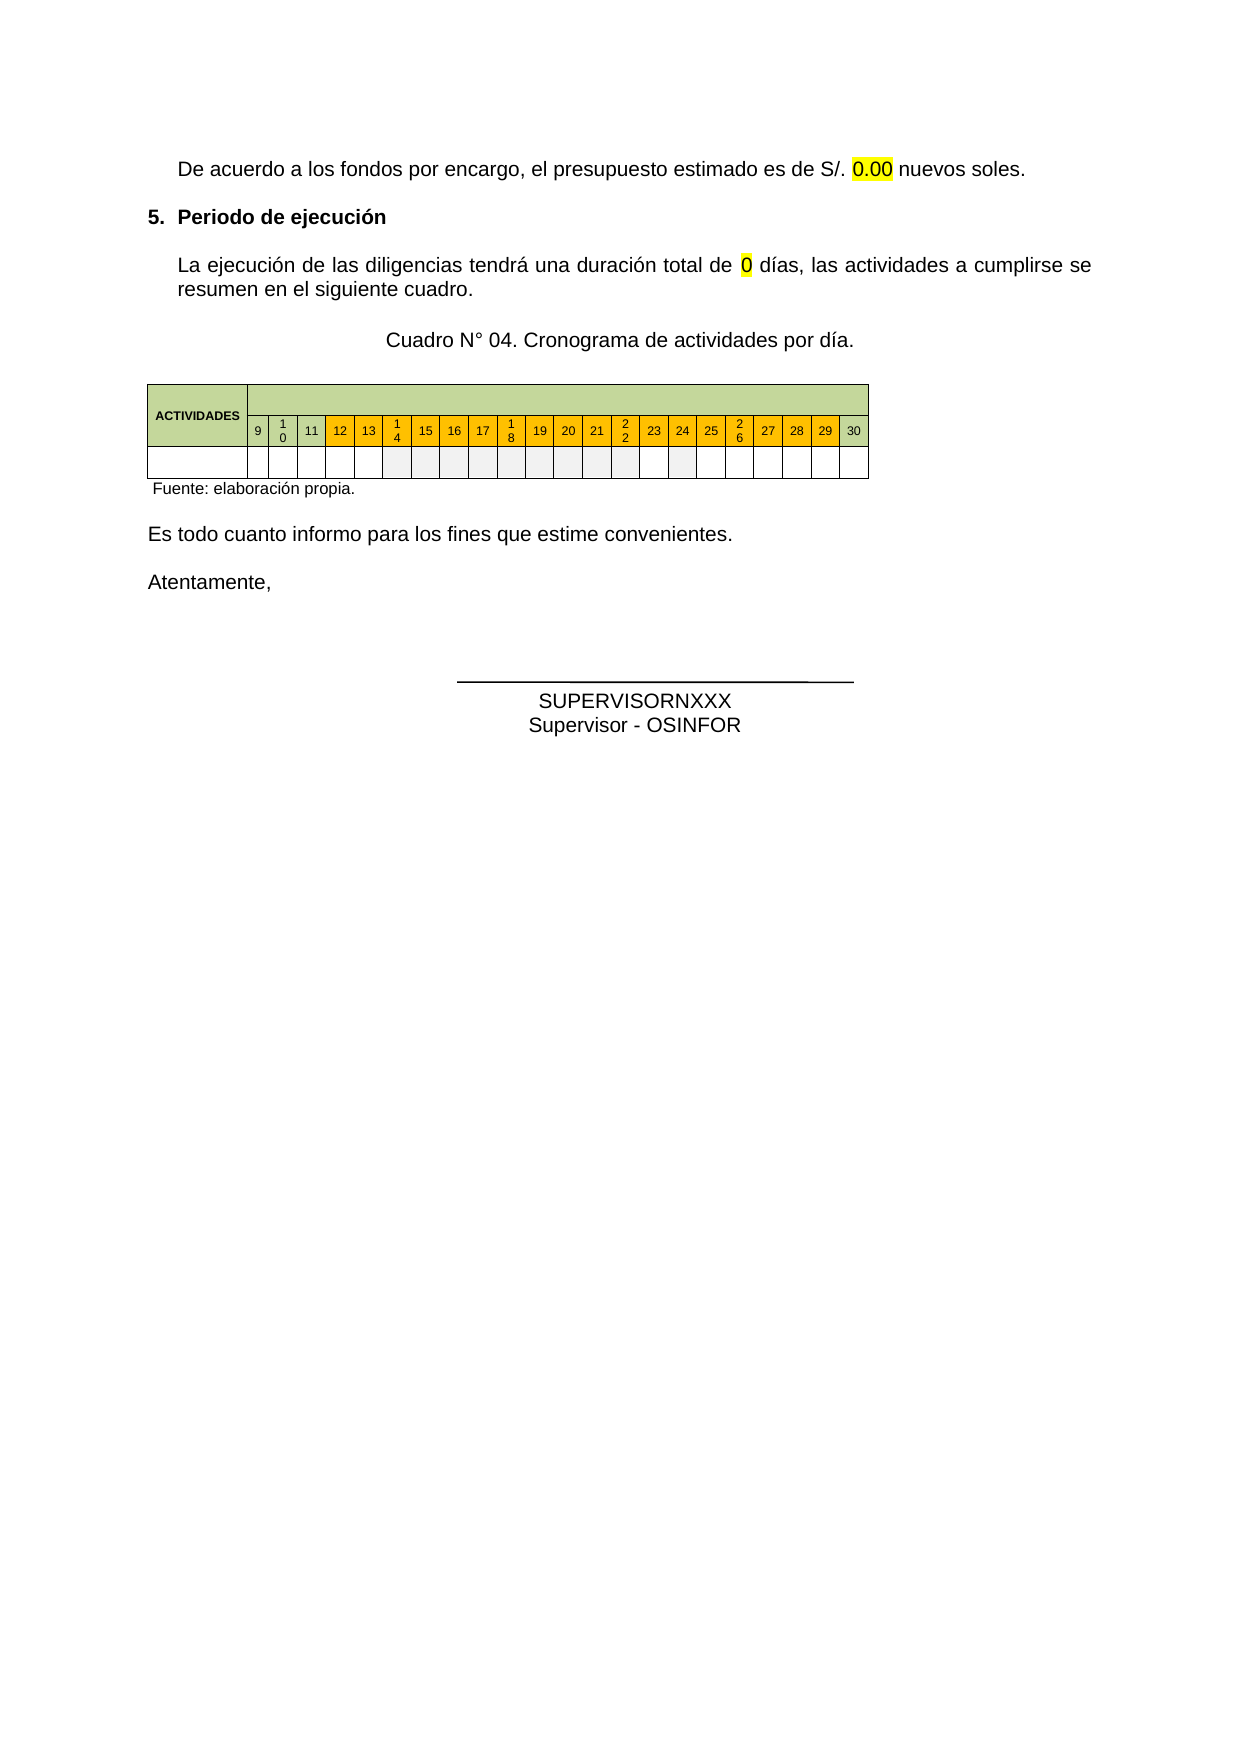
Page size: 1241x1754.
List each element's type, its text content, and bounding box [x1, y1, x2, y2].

table_cell [612, 447, 639, 477]
table_cell 14 [383, 416, 411, 446]
table_cell [526, 447, 553, 477]
text La ejecución de las diligencias tendrá una duración total de 0 días, las actividades a cumplirse se resumen en el siguiente cuadro. [177, 253, 1092, 301]
table_cell [248, 447, 268, 477]
table_cell [554, 447, 582, 477]
table_cell [383, 447, 411, 477]
table_cell [298, 447, 325, 477]
list Periodo de ejecución [148, 205, 1092, 229]
text De acuerdo a los fondos por encargo, el presupuesto estimado es de S/. 0.00 nuevos soles. [177, 157, 852, 181]
table_cell 28 [783, 416, 811, 446]
text Cuadro N° 04. Cronograma de actividades por día. [148, 328, 1092, 352]
text SUPERVISORNXXX [177, 689, 1092, 713]
text Atentamente, [148, 569, 1092, 593]
table_cell [148, 447, 247, 477]
table_cell [412, 447, 439, 477]
table_header ACTIVIDADES [148, 385, 247, 446]
table_cell [326, 447, 354, 477]
table_cell 19 [526, 416, 553, 446]
text Supervisor - OSINFOR [177, 713, 1092, 737]
table_cell 18 [498, 416, 525, 446]
table_cell 20 [554, 416, 582, 446]
table_cell [726, 447, 753, 477]
table_cell [498, 447, 525, 477]
table_cell 12 [326, 416, 354, 446]
table_cell [812, 447, 839, 477]
table_cell [269, 447, 297, 477]
table_cell 29 [812, 416, 839, 446]
table_cell 21 [583, 416, 611, 446]
table_cell 26 [726, 416, 753, 446]
table_cell 10 [269, 416, 297, 446]
table_cell 13 [355, 416, 382, 446]
table_cell 22 [612, 416, 639, 446]
table_cell [669, 447, 696, 477]
table_cell 27 [754, 416, 782, 446]
table_cell 11 [298, 416, 325, 446]
table_cell 30 [840, 416, 868, 446]
table_cell [640, 447, 668, 477]
table_cell 25 [697, 416, 725, 446]
text Fuente: elaboración propia. [148, 478, 1092, 498]
table_cell 17 [469, 416, 497, 446]
table_cell 9 [248, 416, 268, 446]
table_cell [697, 447, 725, 477]
table_header [248, 385, 868, 415]
text Es todo cuanto informo para los fines que estime convenientes. [148, 522, 1092, 546]
table_cell [754, 447, 782, 477]
table_cell [440, 447, 468, 477]
table_cell [783, 447, 811, 477]
table_cell [840, 447, 868, 477]
table_cell [583, 447, 611, 477]
table_cell 16 [440, 416, 468, 446]
table_cell [469, 447, 497, 477]
table_cell 15 [412, 416, 439, 446]
table_cell 24 [669, 416, 696, 446]
table_cell 23 [640, 416, 668, 446]
table_cell [355, 447, 382, 477]
